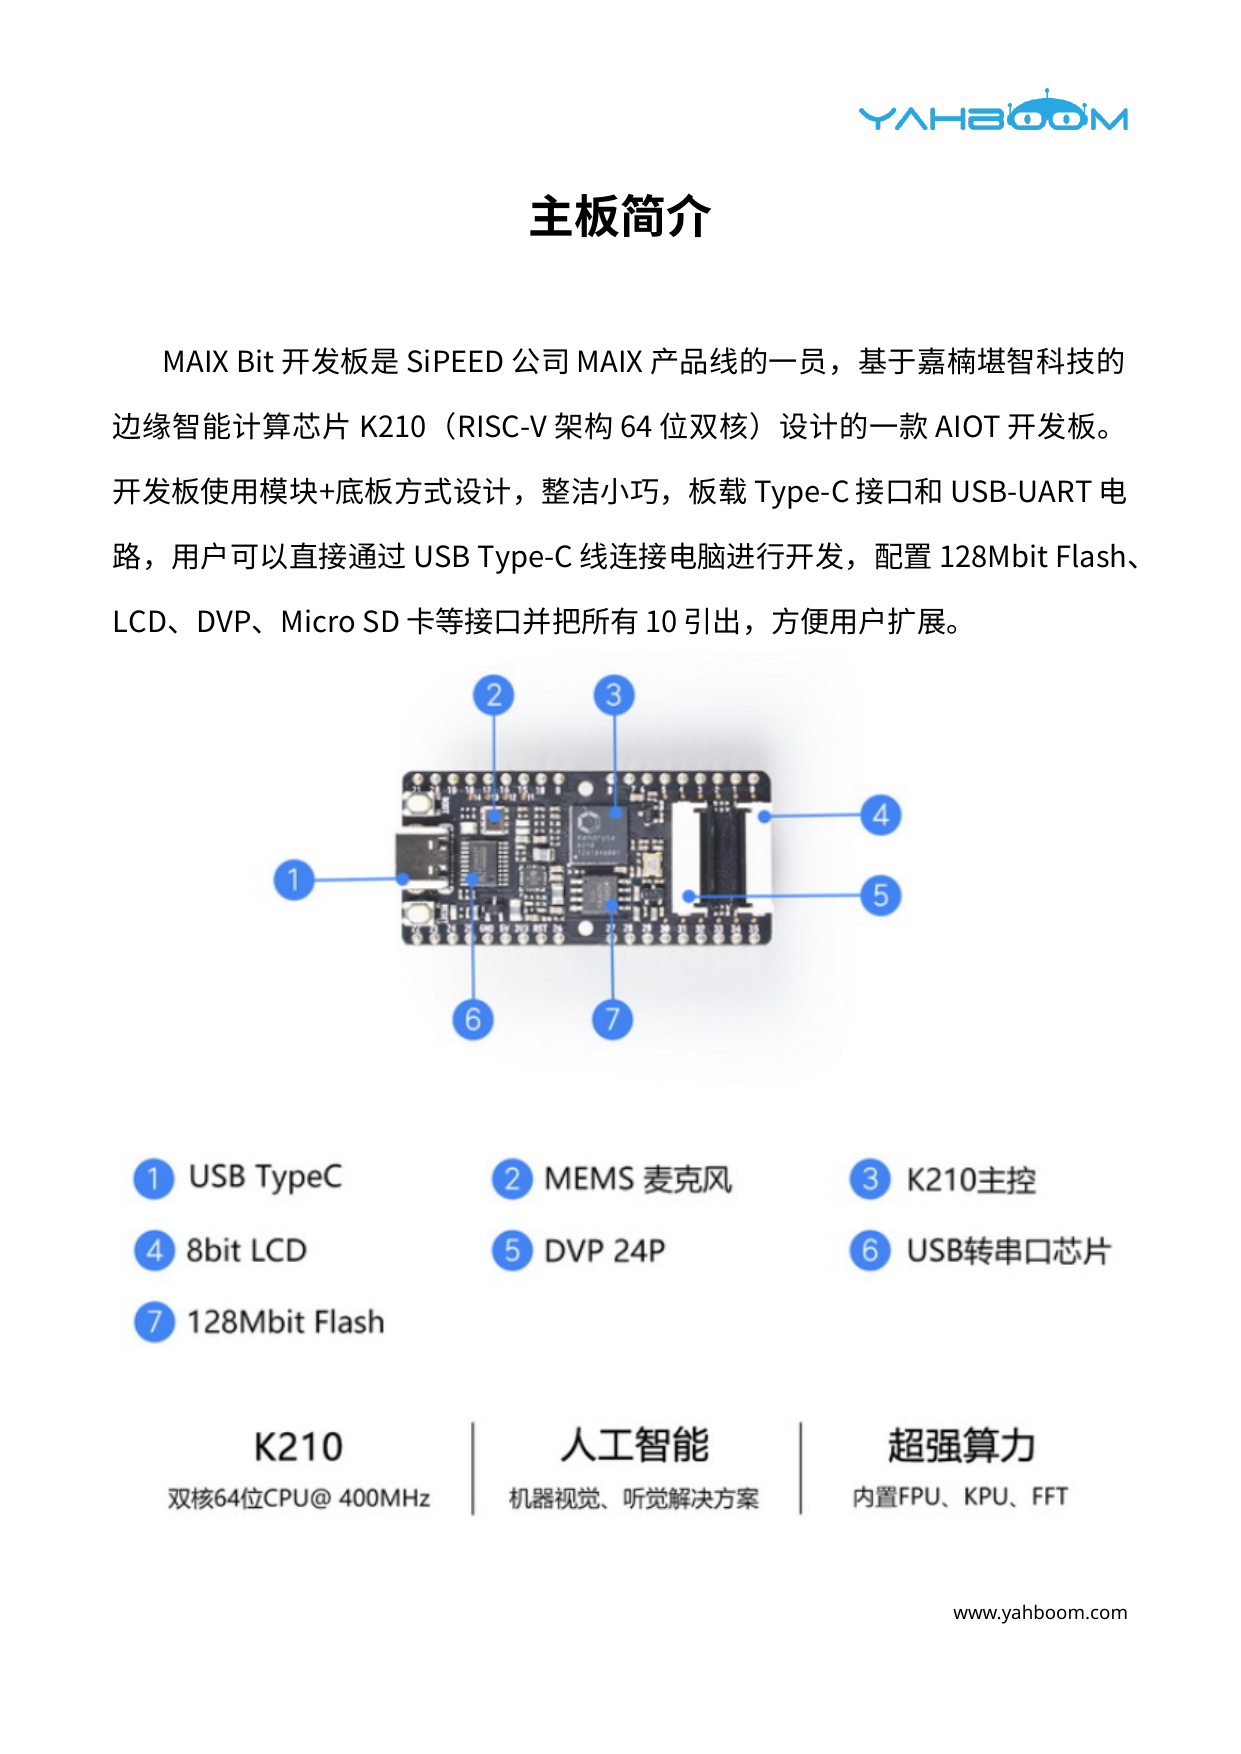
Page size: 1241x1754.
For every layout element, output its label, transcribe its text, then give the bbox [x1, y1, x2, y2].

picture [112, 652, 1128, 1359]
picture [859, 88, 1128, 130]
text 主板简介 [112, 164, 1128, 262]
picture [112, 1367, 1128, 1572]
text MAIX Bit开发板是SiPEED公司MAIX产品线的一员，基于嘉楠堪智科技的边缘智能计算芯片K210（RISC-V架构64位双核）设计的一款AIOT开发板。开发板使用模块+底板方式设计，整洁小巧，板载Type-C接口和USB-UART电路，用户可以直接通过USB Type-C线连接电脑进行开发，配置128Mbit Flash、LCD、DVP、Micro SD卡等接口并把所有10引出，方便用户扩展。 [112, 327, 1128, 652]
